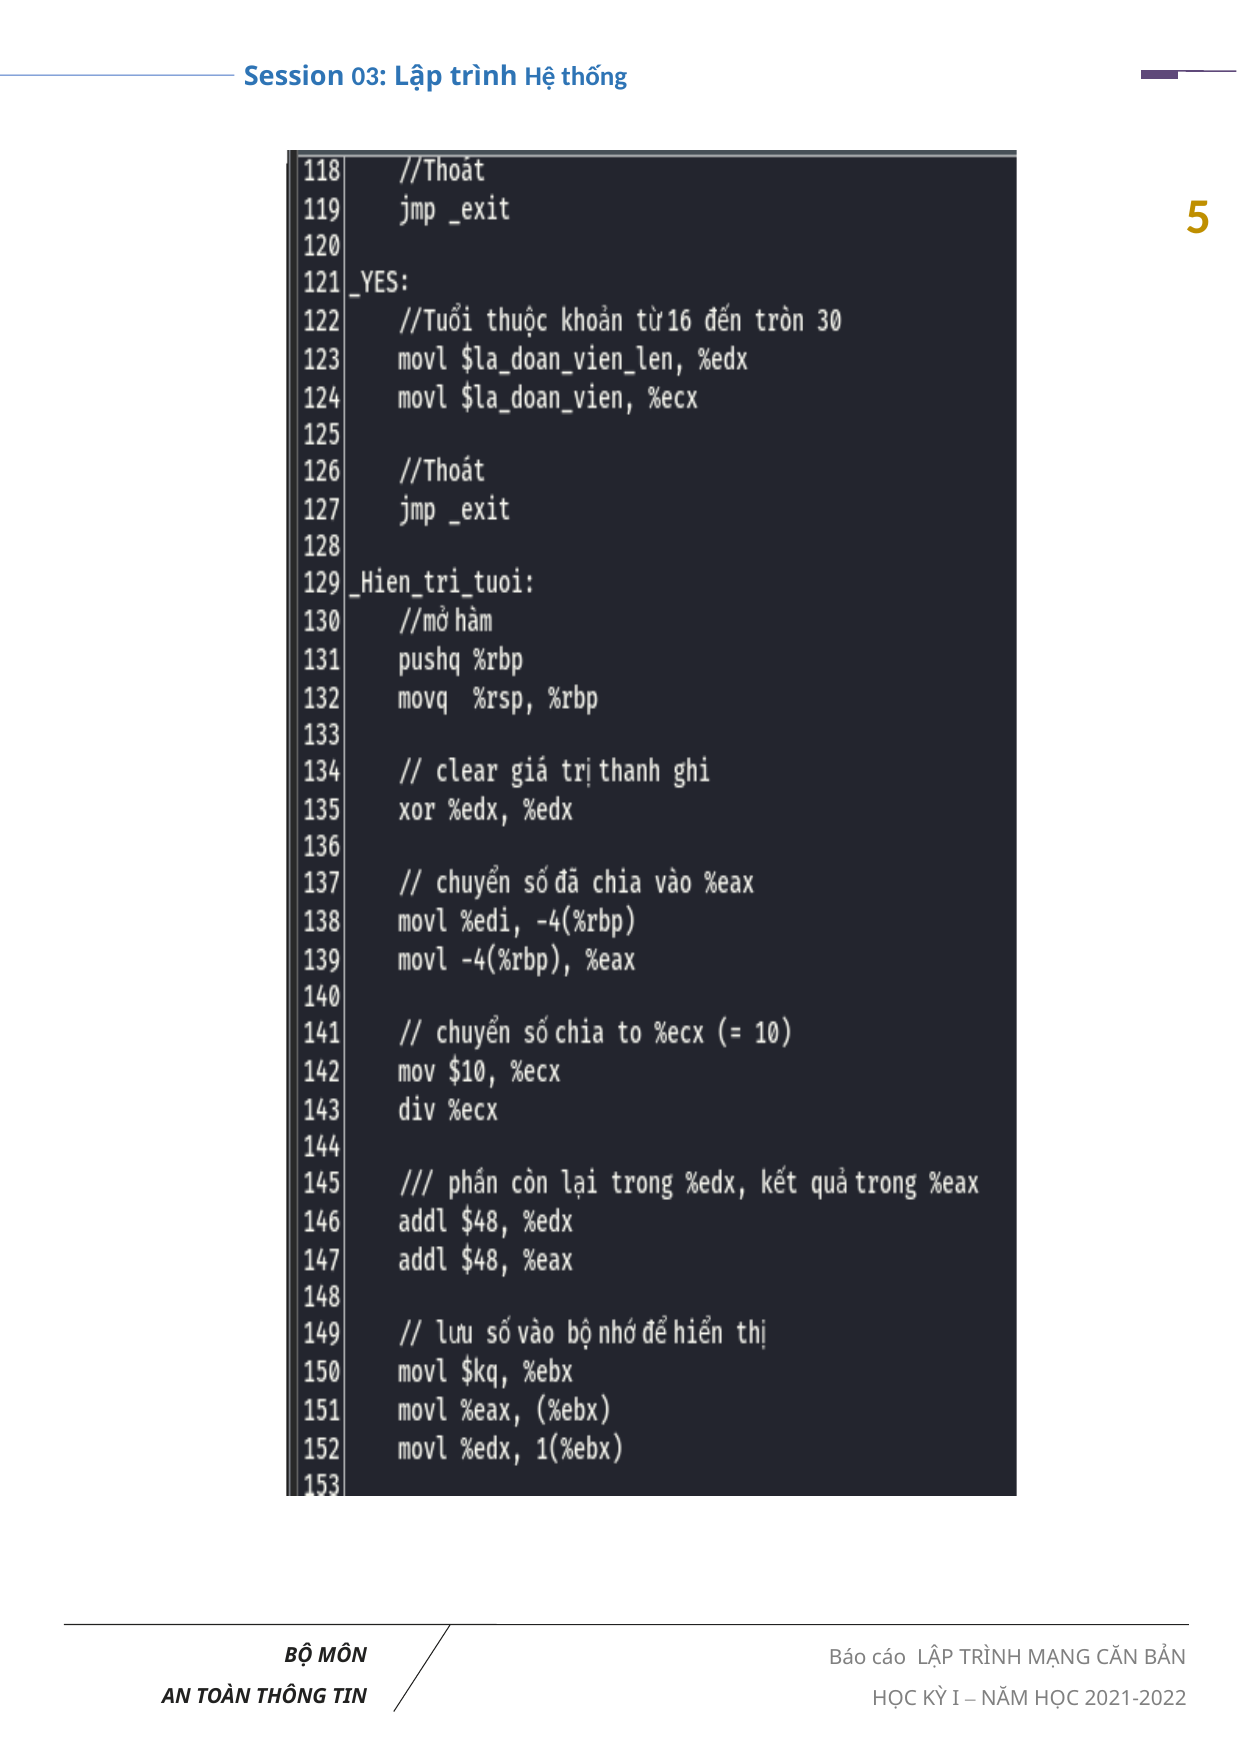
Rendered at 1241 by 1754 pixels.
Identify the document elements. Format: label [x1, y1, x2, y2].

picture [286, 150, 1017, 1496]
